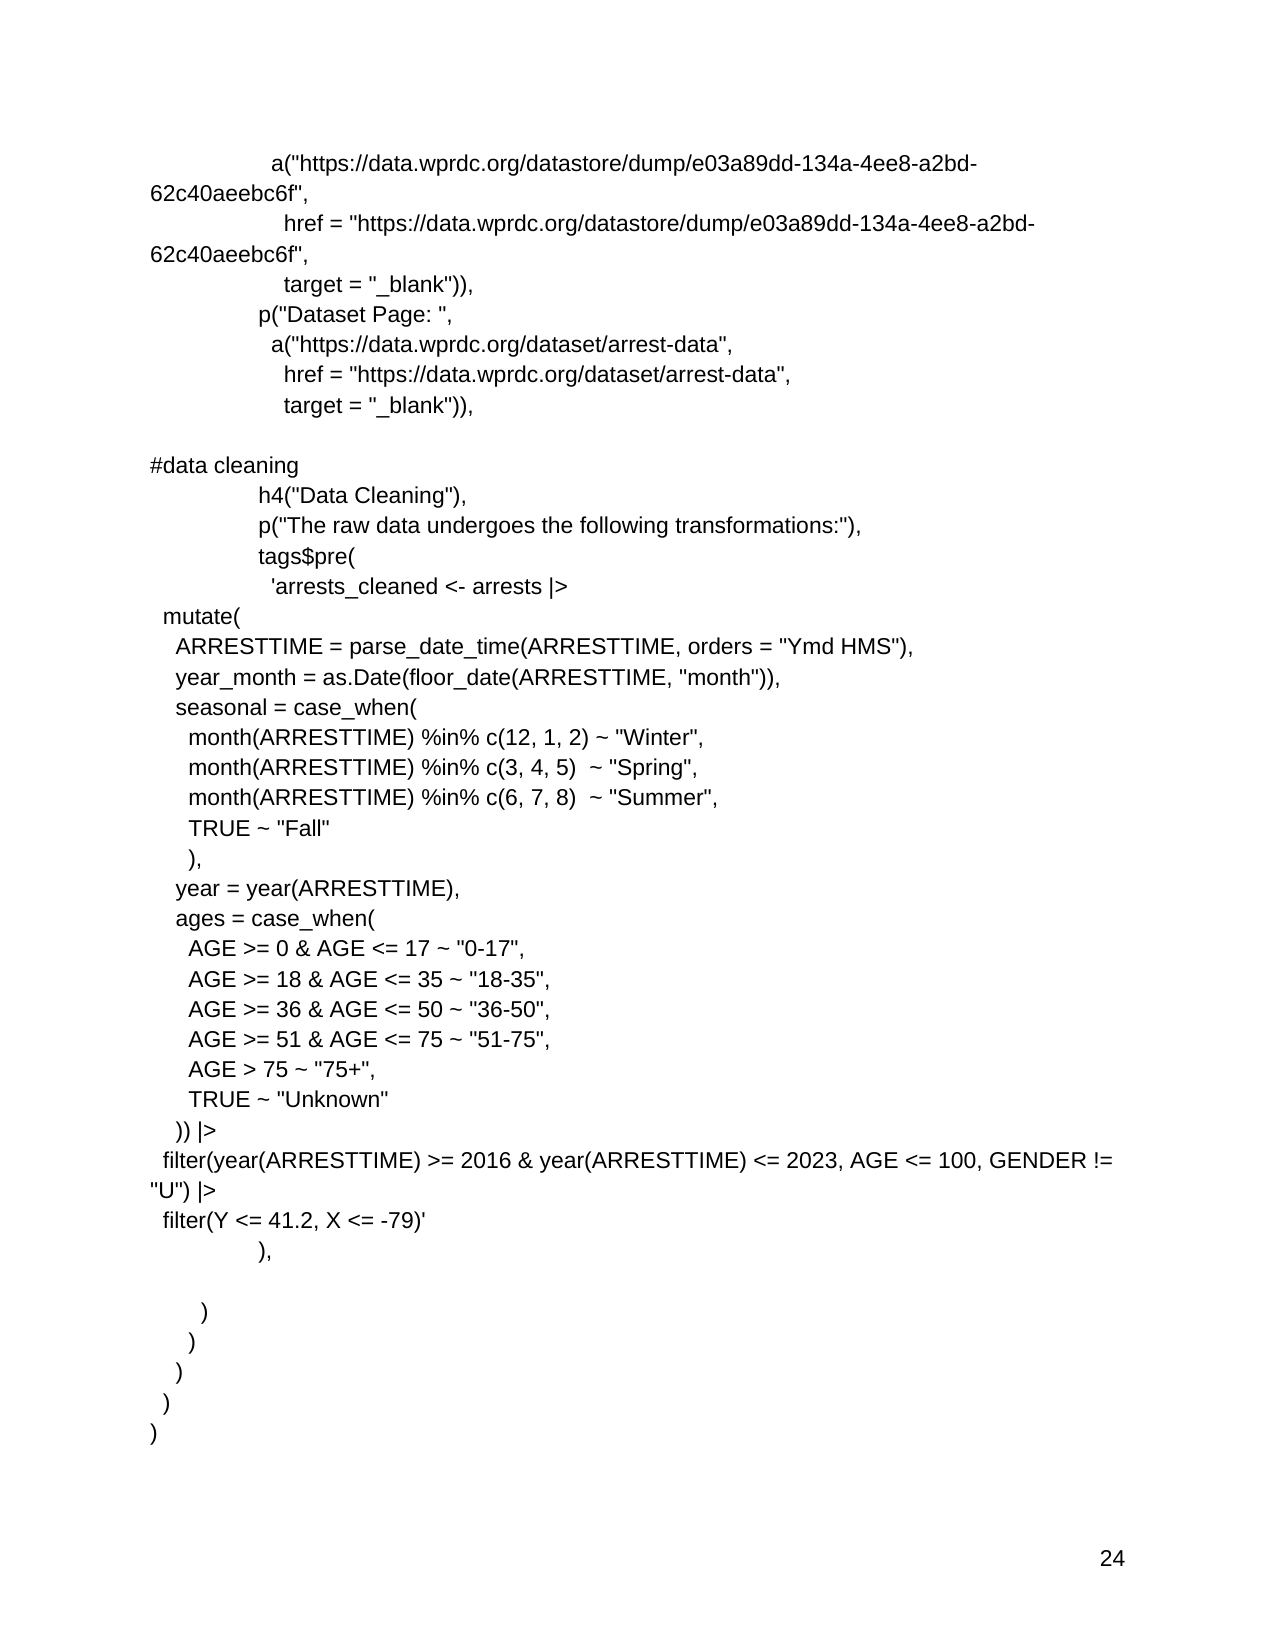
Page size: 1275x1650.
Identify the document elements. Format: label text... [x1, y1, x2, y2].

text )) |> [150, 1117, 1125, 1143]
text AGE >= 36 & AGE <= 50 ~ "36-50", [150, 996, 1125, 1022]
text month(ARRESTTIME) %in% c(3, 4, 5) ~ "Spring", [150, 754, 1125, 781]
text AGE >= 18 & AGE <= 35 ~ "18-35", [150, 966, 1125, 992]
text month(ARRESTTIME) %in% c(6, 7, 8) ~ "Summer", [150, 784, 1125, 811]
text ) [150, 1298, 1125, 1324]
text href = "https://data.wprdc.org/dataset/arrest-data", [150, 361, 1125, 388]
text TRUE ~ "Fall" [150, 814, 1125, 841]
text a("https://data.wprdc.org/dataset/arrest-data", [150, 331, 1125, 358]
text year = year(ARRESTTIME), [150, 875, 1125, 901]
text 'arrests_cleaned <- arrests |> [150, 573, 1125, 599]
text TRUE ~ "Unknown" [150, 1086, 1125, 1113]
text AGE >= 51 & AGE <= 75 ~ "51-75", [150, 1026, 1125, 1052]
text AGE >= 0 & AGE <= 17 ~ "0-17", [150, 935, 1125, 962]
text ) [150, 1419, 1125, 1445]
text target = "_blank")), [150, 271, 1125, 297]
text month(ARRESTTIME) %in% c(12, 1, 2) ~ "Winter", [150, 724, 1125, 750]
text filter(year(ARRESTTIME) >= 2016 & year(ARRESTTIME) <= 2023, AGE <= 100, GENDER != "U") |> [150, 1147, 1125, 1203]
text href = "https://data.wprdc.org/datastore/dump/e03a89dd-134a-4ee8-a2bd-62c40aeebc6f", [150, 210, 1125, 267]
text seasonal = case_when( [150, 694, 1125, 720]
text mutate( [150, 603, 1125, 629]
text AGE > 75 ~ "75+", [150, 1056, 1125, 1083]
text ) [150, 1388, 1125, 1415]
text p("The raw data undergoes the following transformations:"), [150, 512, 1125, 539]
text ages = case_when( [150, 905, 1125, 932]
text ) [150, 1358, 1125, 1385]
text filter(Y <= 41.2, X <= -79)' [150, 1207, 1125, 1234]
text ) [150, 1328, 1125, 1354]
text target = "_blank")), [150, 392, 1125, 418]
text h4("Data Cleaning"), [150, 482, 1125, 509]
text a("https://data.wprdc.org/datastore/dump/e03a89dd-134a-4ee8-a2bd-62c40aeebc6f", [150, 150, 1125, 207]
text ), [150, 845, 1125, 871]
text ARRESTTIME = parse_date_time(ARRESTTIME, orders = "Ymd HMS"), [150, 633, 1125, 660]
text ), [150, 1237, 1125, 1264]
text year_month = as.Date(floor_date(ARRESTTIME, "month")), [150, 663, 1125, 690]
text #data cleaning [150, 452, 1125, 478]
text p("Dataset Page: ", [150, 301, 1125, 327]
text tags$pre( [150, 543, 1125, 569]
